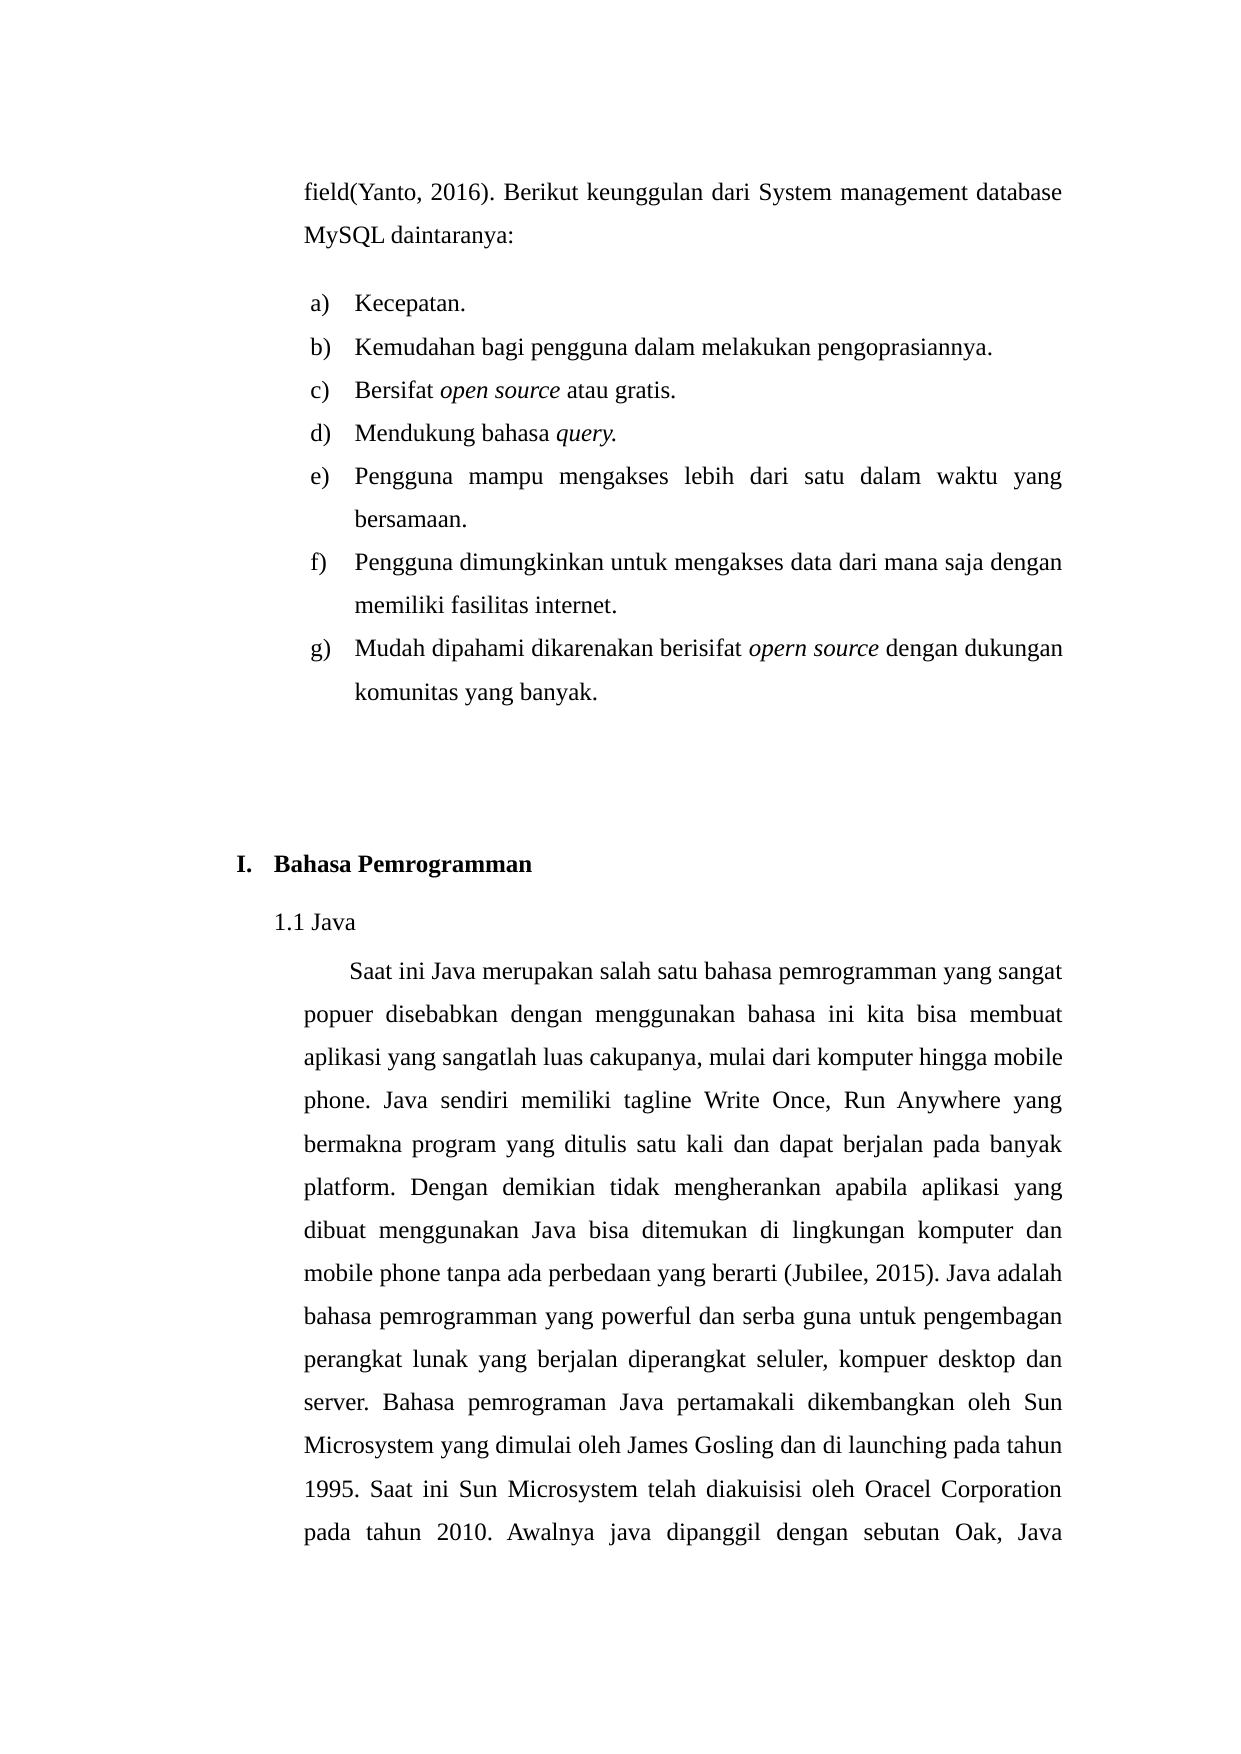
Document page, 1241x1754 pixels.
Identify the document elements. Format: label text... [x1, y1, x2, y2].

list Kemudahan bagi pengguna dalam melakukan pengoprasiannya. [310, 332, 1063, 360]
list Mendukung bahasa query. [310, 418, 1063, 447]
list Mudah dipahami dikarenakan berisifat opern source dengan dukungan komunitas yang banyak. [310, 633, 1063, 705]
list Pengguna dimungkinkan untuk mengakses data dari mana saja dengan memiliki fasilitas internet. [310, 547, 1063, 619]
list Bahasa Pemrogramman [236, 849, 1063, 878]
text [303, 177, 1063, 249]
list Pengguna mampu mengakses lebih dari satu dalam waktu yang bersamaan. [310, 461, 1063, 533]
list Bersifat open source atau gratis. [310, 375, 1063, 403]
list Kecepatan. [310, 288, 1063, 317]
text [303, 956, 1063, 1546]
list Java [274, 907, 1063, 935]
